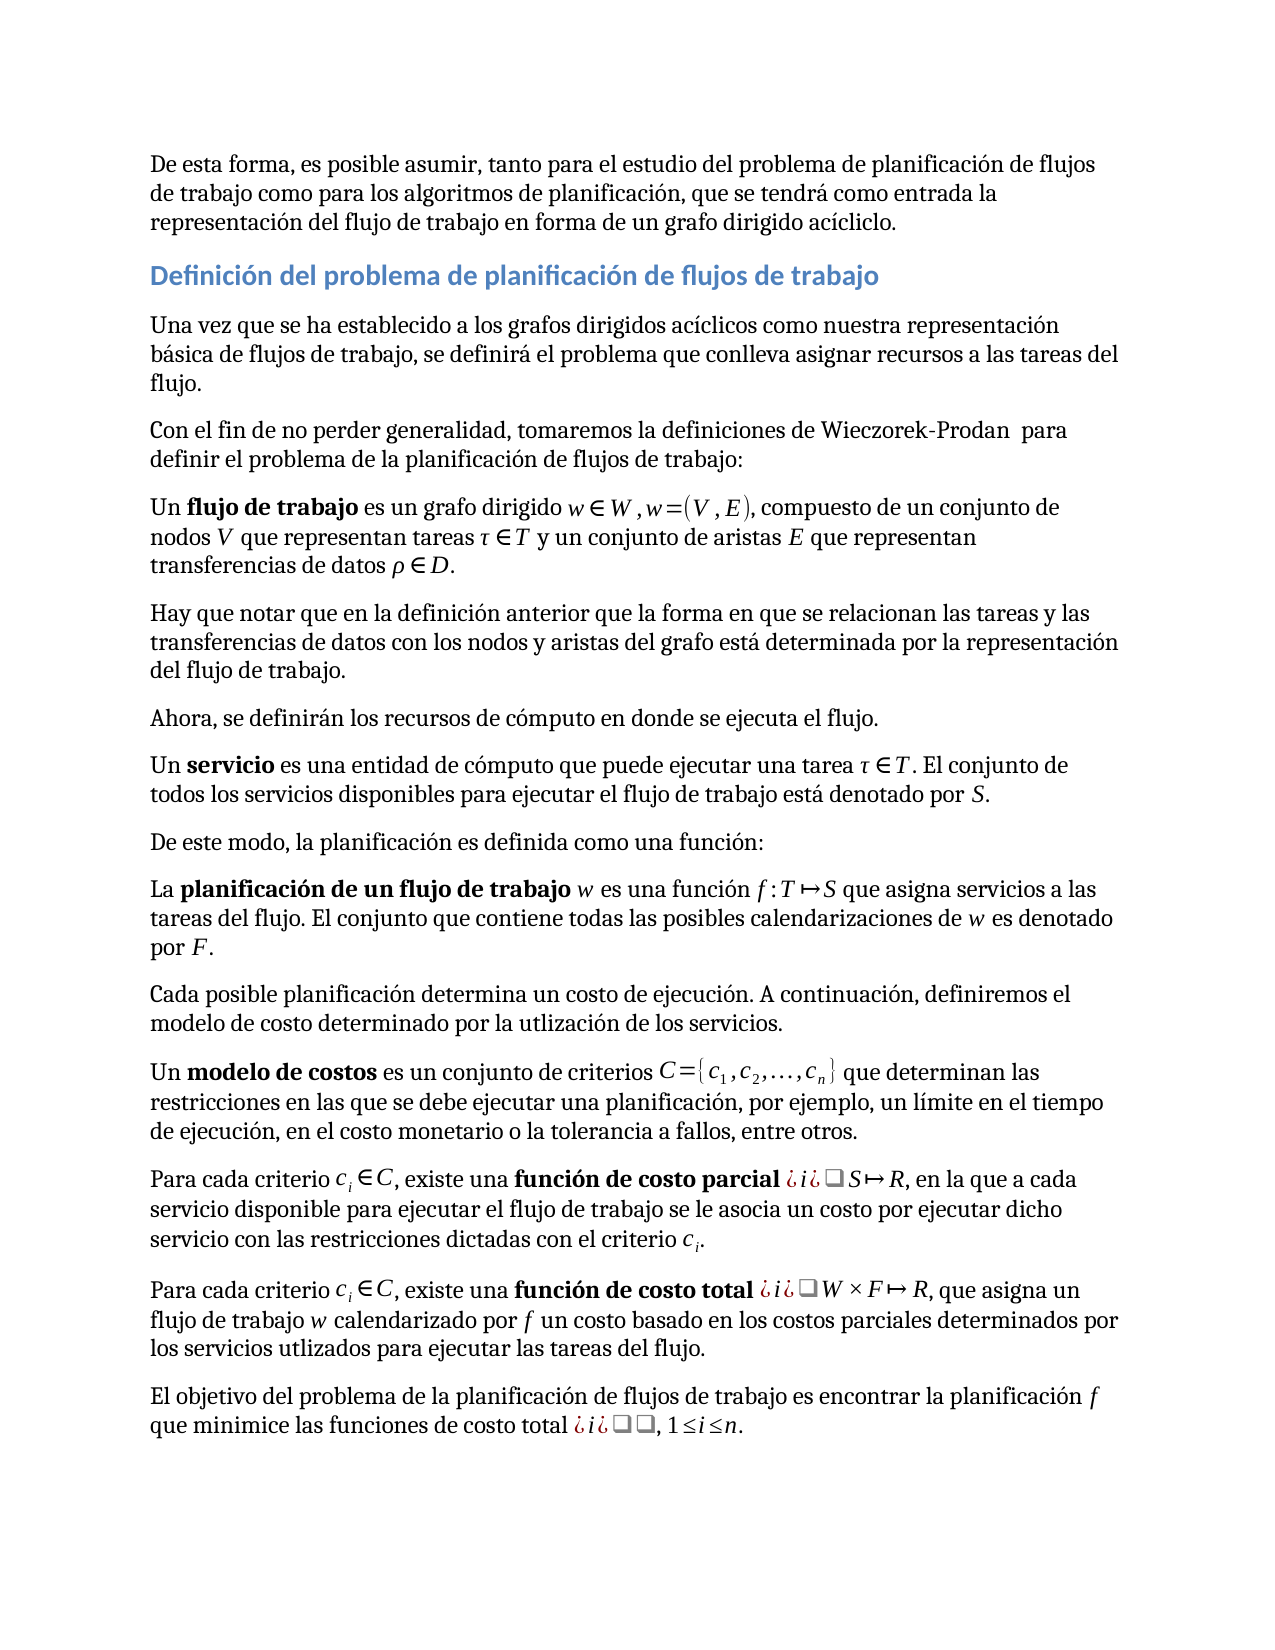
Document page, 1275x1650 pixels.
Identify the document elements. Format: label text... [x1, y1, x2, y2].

text El objetivo del problema de la planificación de flujos de trabajo es encontrar la planificación que minimice las funciones de costo total , . [150, 1382, 1125, 1439]
text Con el fin de no perder generalidad, tomaremos la definiciones de Wieczorek-Prodan para definir el problema de la planificación de flujos de trabajo: [150, 416, 1125, 474]
text Cada posible planificación determina un costo de ejecución. A continuación, definiremos el modelo de costo determinado por la utlización de los servicios. [150, 980, 1125, 1038]
subtitle Definición del problema de planificación de flujos de trabajo [150, 257, 1125, 293]
text Hay que notar que en la definición anterior que la forma en que se relacionan las tareas y las transferencias de datos con los nodos y aristas del grafo está determinada por la representación del flujo de trabajo. [150, 599, 1125, 685]
text Un modelo de costos es un conjunto de criterios que determinan las restricciones en las que se debe ejecutar una planificación, por ejemplo, un límite en el tiempo de ejecución, en el costo monetario o la tolerancia a fallos, entre otros. [150, 1056, 1125, 1145]
text Ahora, se definirán los recursos de cómputo en donde se ejecuta el flujo. [150, 704, 1125, 733]
text Un servicio es una entidad de cómputo que puede ejecutar una tarea . El conjunto de todos los servicios disponibles para ejecutar el flujo de trabajo está denotado por . [150, 751, 1125, 809]
text De esta forma, es posible asumir, tanto para el estudio del problema de planificación de flujos de trabajo como para los algoritmos de planificación, que se tendrá como entrada la representación del flujo de trabajo en forma de un grafo dirigido acícliclo. [150, 150, 1125, 236]
text La planificación de un flujo de trabajo es una función que asigna servicios a las tareas del flujo. El conjunto que contiene todas las posibles calendarizaciones de es denotado por . [150, 875, 1125, 961]
text Para cada criterio , existe una función de costo parcial , en la que a cada servicio disponible para ejecutar el flujo de trabajo se le asocia un costo por ejecutar dicho servicio con las restricciones dictadas con el criterio . [150, 1164, 1125, 1256]
text Una vez que se ha establecido a los grafos dirigidos acíclicos como nuestra representación básica de flujos de trabajo, se definirá el problema que conlleva asignar recursos a las tareas del flujo. [150, 311, 1125, 398]
text De este modo, la planificación es definida como una función: [150, 828, 1125, 856]
text Un flujo de trabajo es un grafo dirigido , compuesto de un conjunto de nodos que representan tareas y un conjunto de aristas que representan transferencias de datos . [150, 493, 1125, 580]
text Para cada criterio , existe una función de costo total , que asigna un flujo de trabajo calendarizado por un costo basado en los costos parciales determinados por los servicios utlizados para ejecutar las tareas del flujo. [150, 1274, 1125, 1363]
